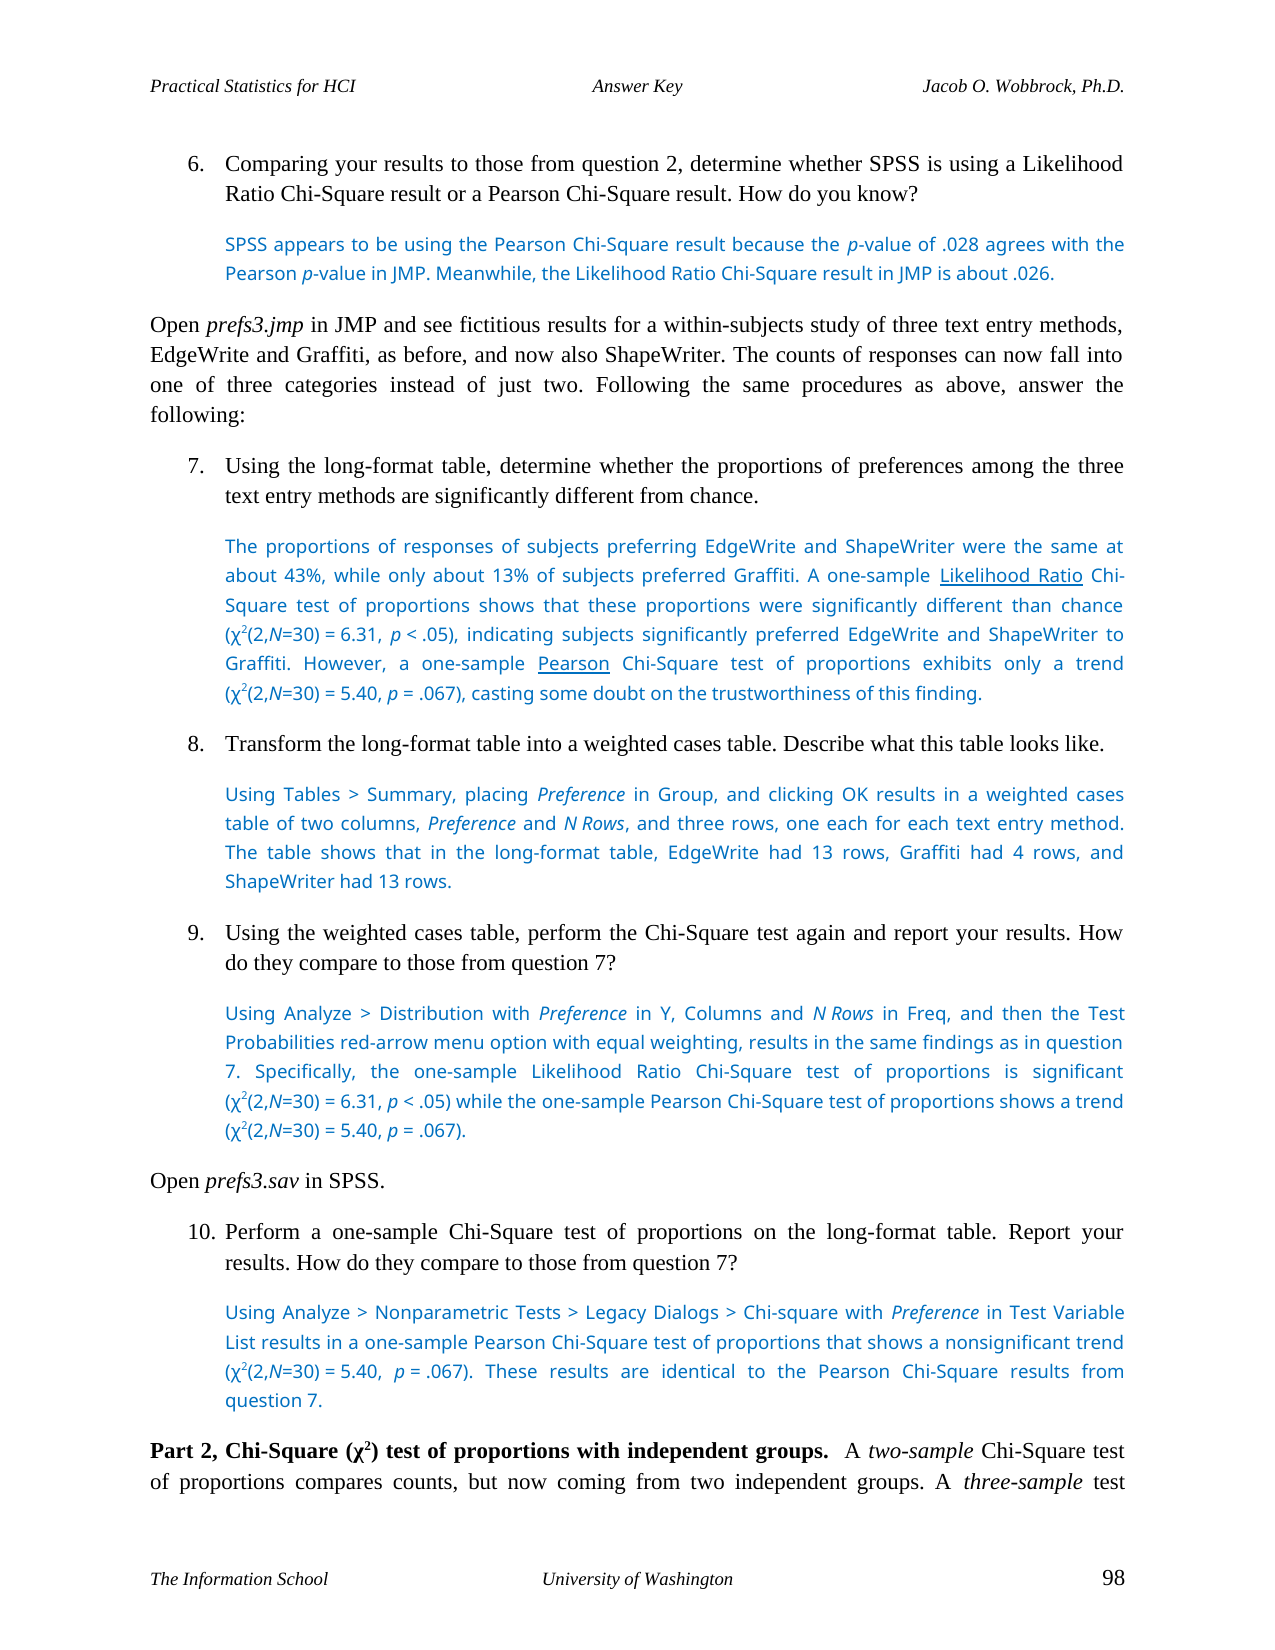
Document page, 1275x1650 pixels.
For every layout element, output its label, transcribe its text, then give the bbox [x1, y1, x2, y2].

list Using the long-format table, determine whether the proportions of preferences among the three text entry methods are significantly different from chance. [187, 452, 1125, 509]
list Using the weighted cases table, perform the Chi-Square test again and report your results. How do they compare to those from question 7? [187, 919, 1125, 976]
text Open prefs3.sav in SPSS. [150, 1167, 1125, 1194]
text SPSS appears to be using the Pearson Chi-Square result because the p-value of .028 agrees with the Pearson p-value in JMP. Meanwhile, the Likelihood Ratio Chi-Square result in JMP is about .026. [225, 231, 1125, 286]
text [150, 1438, 1125, 1494]
list Transform the long-format table into a weighted cases table. Describe what this table looks like. [187, 730, 1125, 756]
text Using Analyze > Distribution with Preference in Y, Columns and N Rows in Freq, and then the Test Probabilities red-arrow menu option with equal weighting, results in the same findings as in question 7. Specifically, the one-sample Likelihood Ratio Chi-Square test of proportions is significant (χ2(2,N=30) = 6.31, p < .05) while the one-sample Pearson Chi-Square test of proportions shows a trend (χ2(2,N=30) = 5.40, p = .067). [225, 1000, 1125, 1143]
text Using Analyze > Nonparametric Tests > Legacy Dialogs > Chi-square with Preference in Test Variable List results in a one-sample Pearson Chi-Square test of proportions that shows a nonsignificant trend (χ2(2,N=30) = 5.40, p = .067). These results are identical to the Pearson Chi-Square results from question 7. [225, 1300, 1125, 1413]
text Using Tables > Summary, placing Preference in Group, and clicking OK results in a weighted cases table of two columns, Preference and N Rows, and three rows, one each for each text entry method. The table shows that in the long-format table, EdgeWrite had 13 rows, Graffiti had 4 rows, and ShapeWriter had 13 rows. [225, 781, 1125, 894]
list Comparing your results to those from question 2, determine whether SPSS is using a Likelihood Ratio Chi-Square result or a Pearson Chi-Square result. How do you know? [187, 150, 1125, 207]
list Perform a one-sample Chi-Square test of proportions on the long-format table. Report your results. How do they compare to those from question 7? [187, 1218, 1125, 1275]
text The proportions of responses of subjects preferring EdgeWrite and ShapeWriter were the same at about 43%, while only about 13% of subjects preferred Graffiti. A one-sample Likelihood Ratio Chi-Square test of proportions shows that these proportions were significantly different than chance (χ2(2,N=30) = 6.31, p < .05), indicating subjects significantly preferred EdgeWrite and ShapeWriter to Graffiti. However, a one-sample Pearson Chi-Square test of proportions exhibits only a trend (χ2(2,N=30) = 5.40, p = .067), casting some doubt on the trustworthiness of this finding. [225, 533, 1125, 705]
text Open prefs3.jmp in JMP and see fictitious results for a within-subjects study of three text entry methods, EdgeWrite and Graffiti, as before, and now also ShapeWriter. The counts of responses can now fall into one of three categories instead of just two. Following the same procedures as above, answer the following: [150, 311, 1125, 428]
